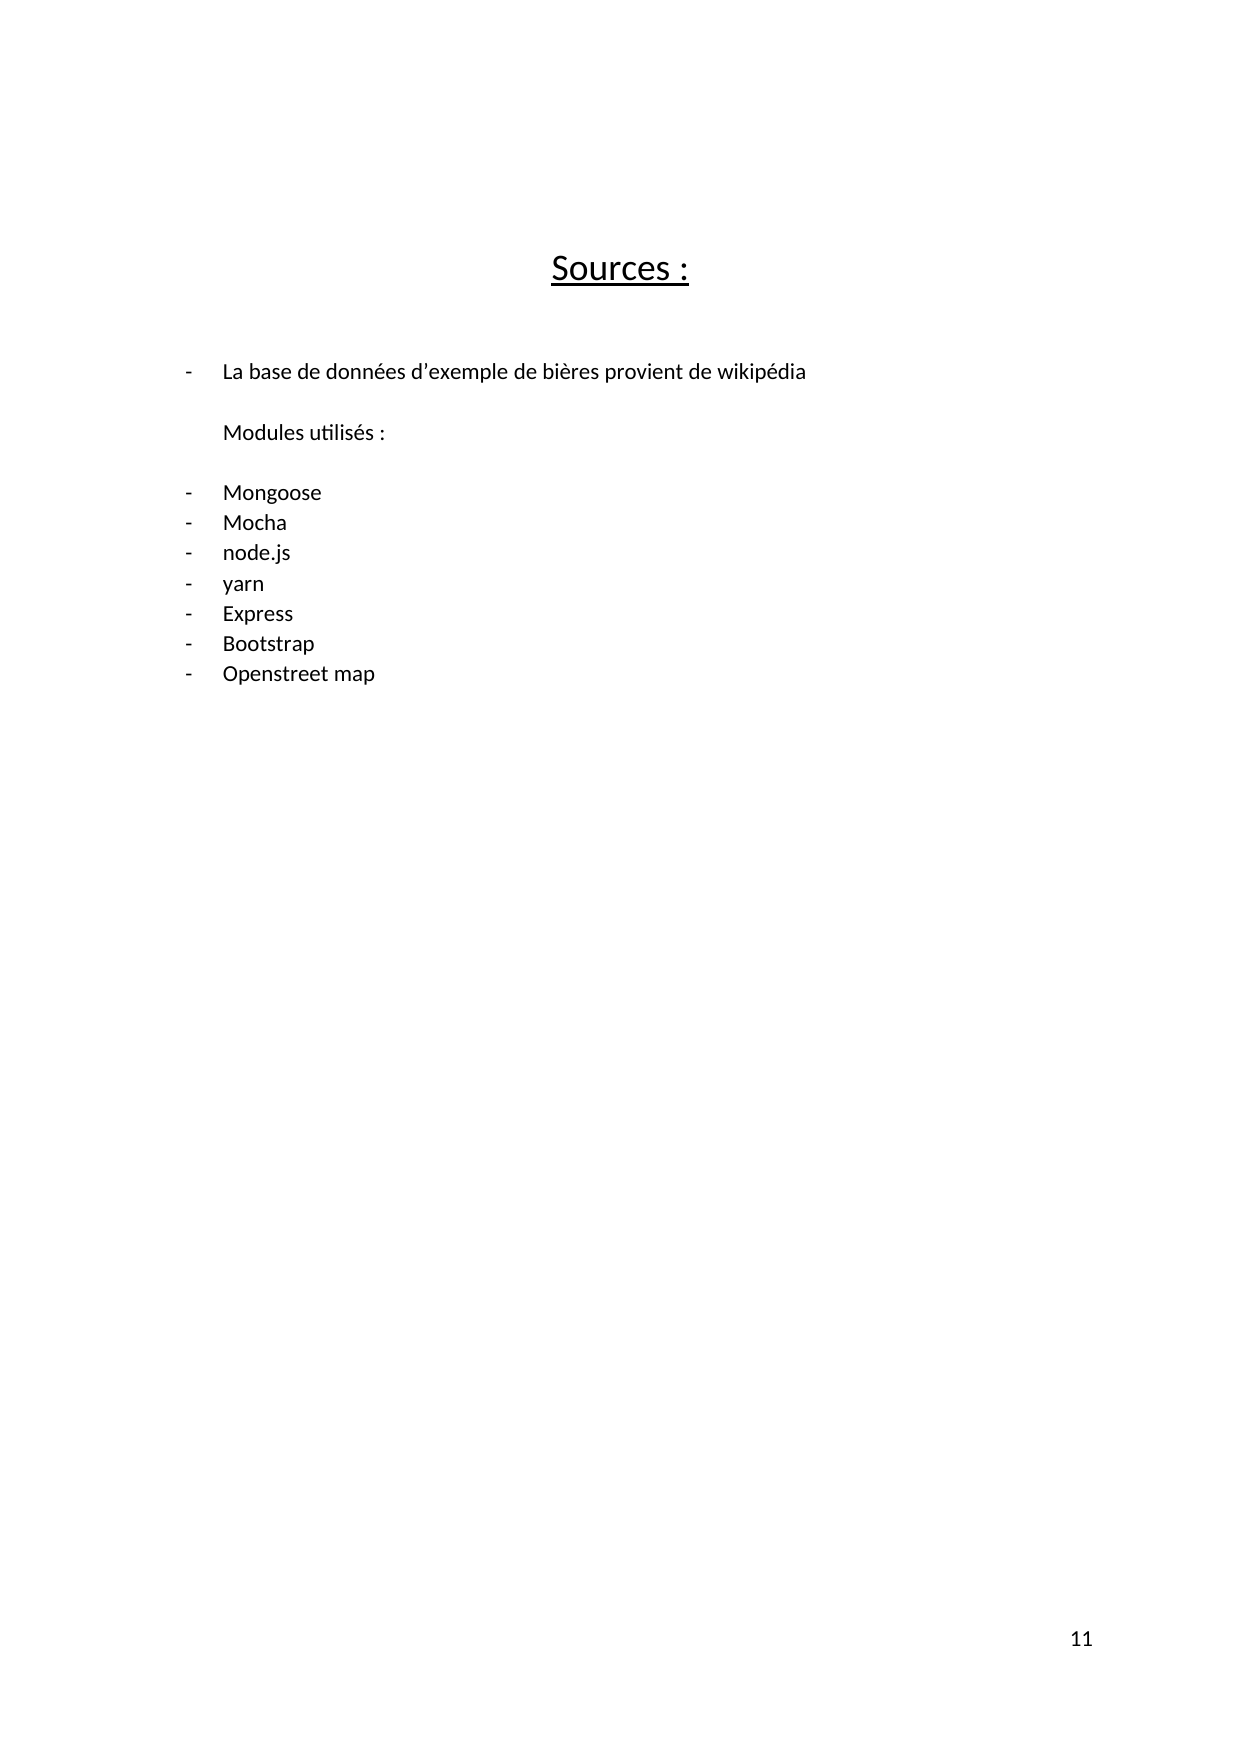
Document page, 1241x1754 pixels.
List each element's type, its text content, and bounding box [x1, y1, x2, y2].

list Mocha [185, 508, 1093, 536]
text Sources : [148, 244, 1093, 290]
list Modules utilisés : [223, 418, 1093, 446]
list La base de données d’exemple de bières provient de wikipédia [185, 357, 1093, 385]
list Openstreet map [185, 659, 1093, 687]
list Mongoose [185, 478, 1093, 506]
list node.js [185, 538, 1093, 567]
list yarn [185, 569, 1093, 597]
list Express [185, 599, 1093, 627]
list Bootstrap [185, 629, 1093, 657]
